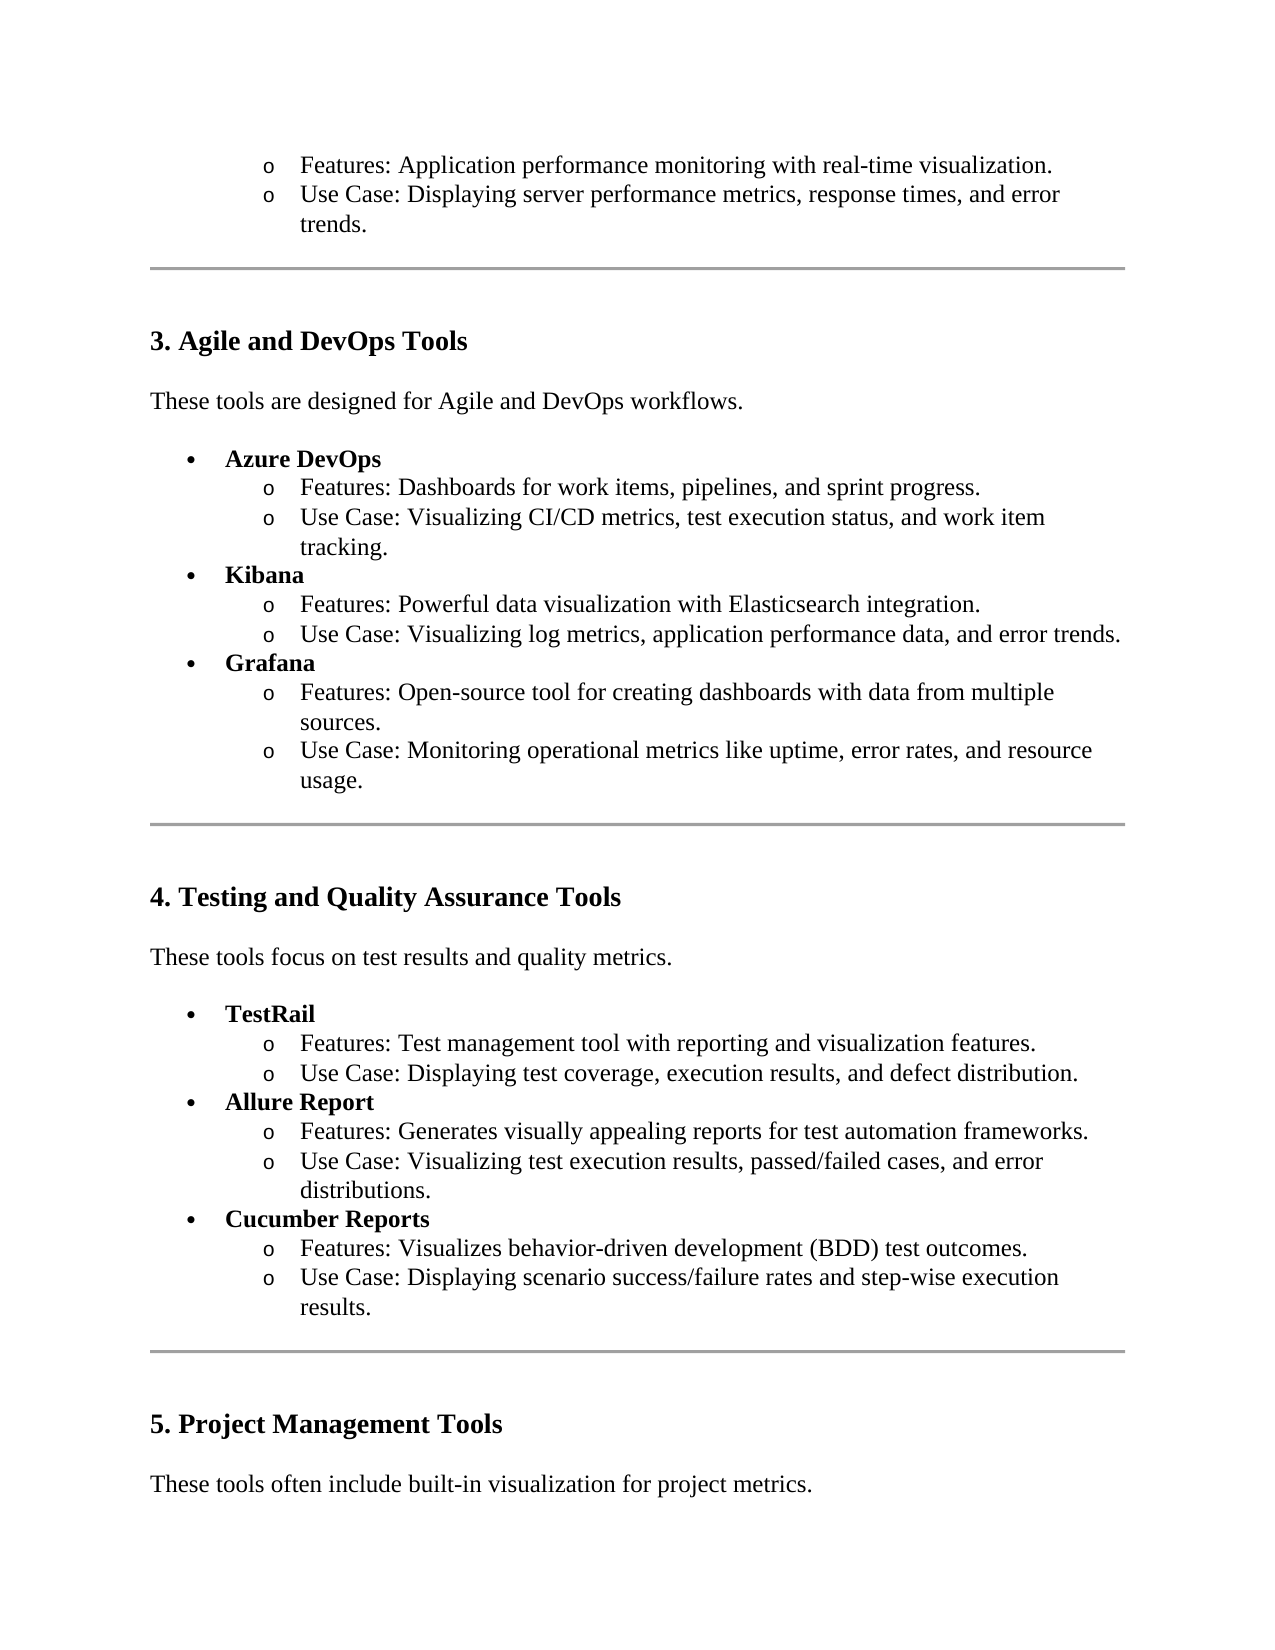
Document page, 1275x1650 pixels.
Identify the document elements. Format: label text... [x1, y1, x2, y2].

list TestRail [187, 999, 1125, 1028]
list Features: Open-source tool for creating dashboards with data from multiple sources. [262, 677, 1125, 735]
list Cucumber Reports [187, 1204, 1125, 1233]
list Allure Report [187, 1087, 1125, 1116]
list Azure DevOps [187, 444, 1125, 472]
list Use Case: Visualizing CI/CD metrics, test execution status, and work item tracking. [262, 502, 1125, 560]
list Features: Test management tool with reporting and visualization features. [262, 1028, 1125, 1058]
list Features: Visualizes behavior-driven development (BDD) test outcomes. [262, 1233, 1125, 1262]
list Use Case: Monitoring operational metrics like uptime, error rates, and resource usage. [262, 735, 1125, 794]
list Use Case: Visualizing log metrics, application performance data, and error trends. [262, 619, 1125, 648]
list Use Case: Visualizing test execution results, passed/failed cases, and error distributions. [262, 1146, 1125, 1204]
text 4. Testing and Quality Assurance Tools [150, 880, 1125, 912]
list Use Case: Displaying server performance metrics, response times, and error trends. [262, 179, 1125, 238]
list Features: Application performance monitoring with real-time visualization. [262, 150, 1125, 179]
list Use Case: Displaying scenario success/failure rates and step-wise execution results. [262, 1262, 1125, 1321]
list Kibana [187, 560, 1125, 589]
list Use Case: Displaying test coverage, execution results, and defect distribution. [262, 1058, 1125, 1087]
text 3. Agile and DevOps Tools [150, 324, 1125, 357]
text 5. Project Management Tools [150, 1407, 1125, 1439]
text These tools are designed for Agile and DevOps workflows. [150, 386, 1125, 414]
text These tools often include built-in visualization for project metrics. [150, 1469, 1125, 1497]
list Features: Dashboards for work items, pipelines, and sprint progress. [262, 472, 1125, 502]
text These tools focus on test results and quality metrics. [150, 942, 1125, 970]
list Features: Generates visually appealing reports for test automation frameworks. [262, 1116, 1125, 1146]
list Grafana [187, 648, 1125, 677]
list Features: Powerful data visualization with Elasticsearch integration. [262, 589, 1125, 619]
